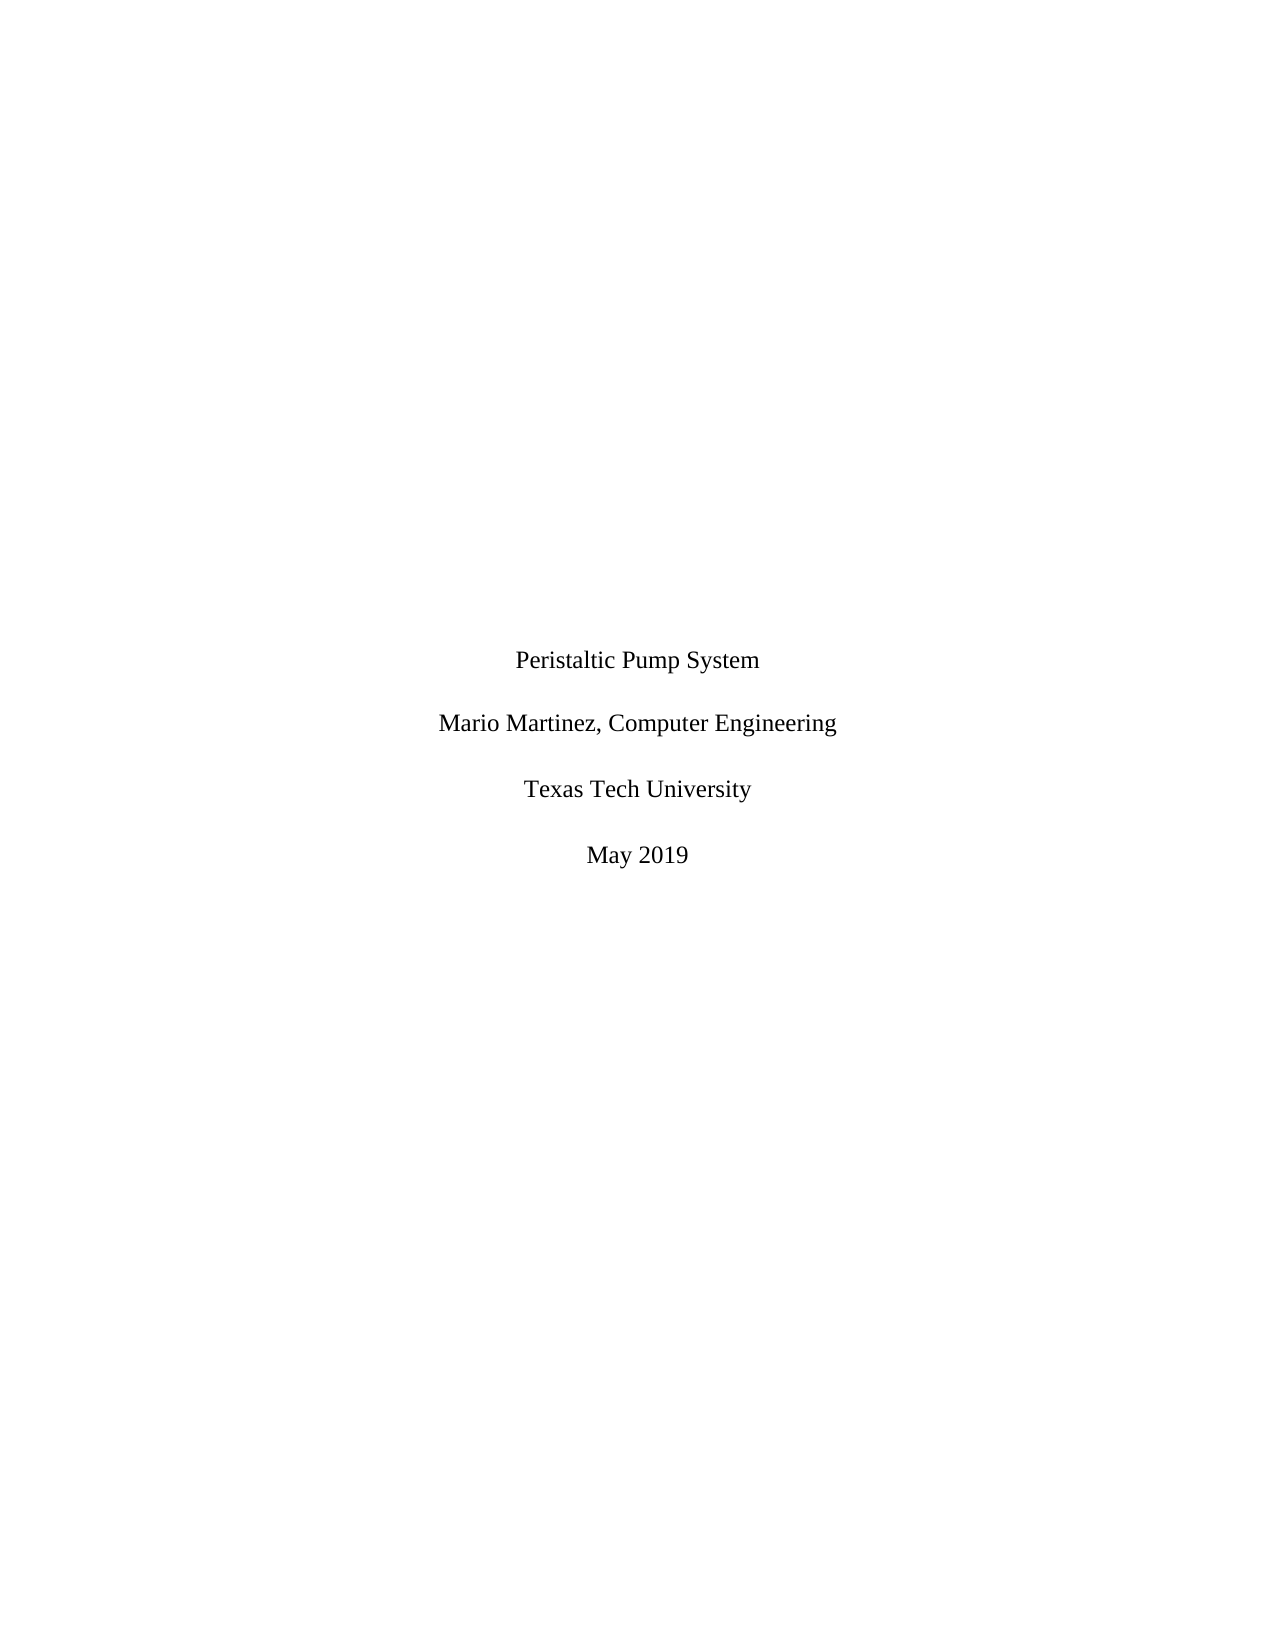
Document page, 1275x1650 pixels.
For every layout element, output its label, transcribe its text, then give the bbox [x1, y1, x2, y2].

text Texas Tech University [187, 774, 1087, 803]
text Mario Martinez, Computer Engineering [187, 708, 1087, 737]
text Peristaltic Pump System [187, 645, 1087, 674]
text May 2019 [187, 841, 1087, 869]
